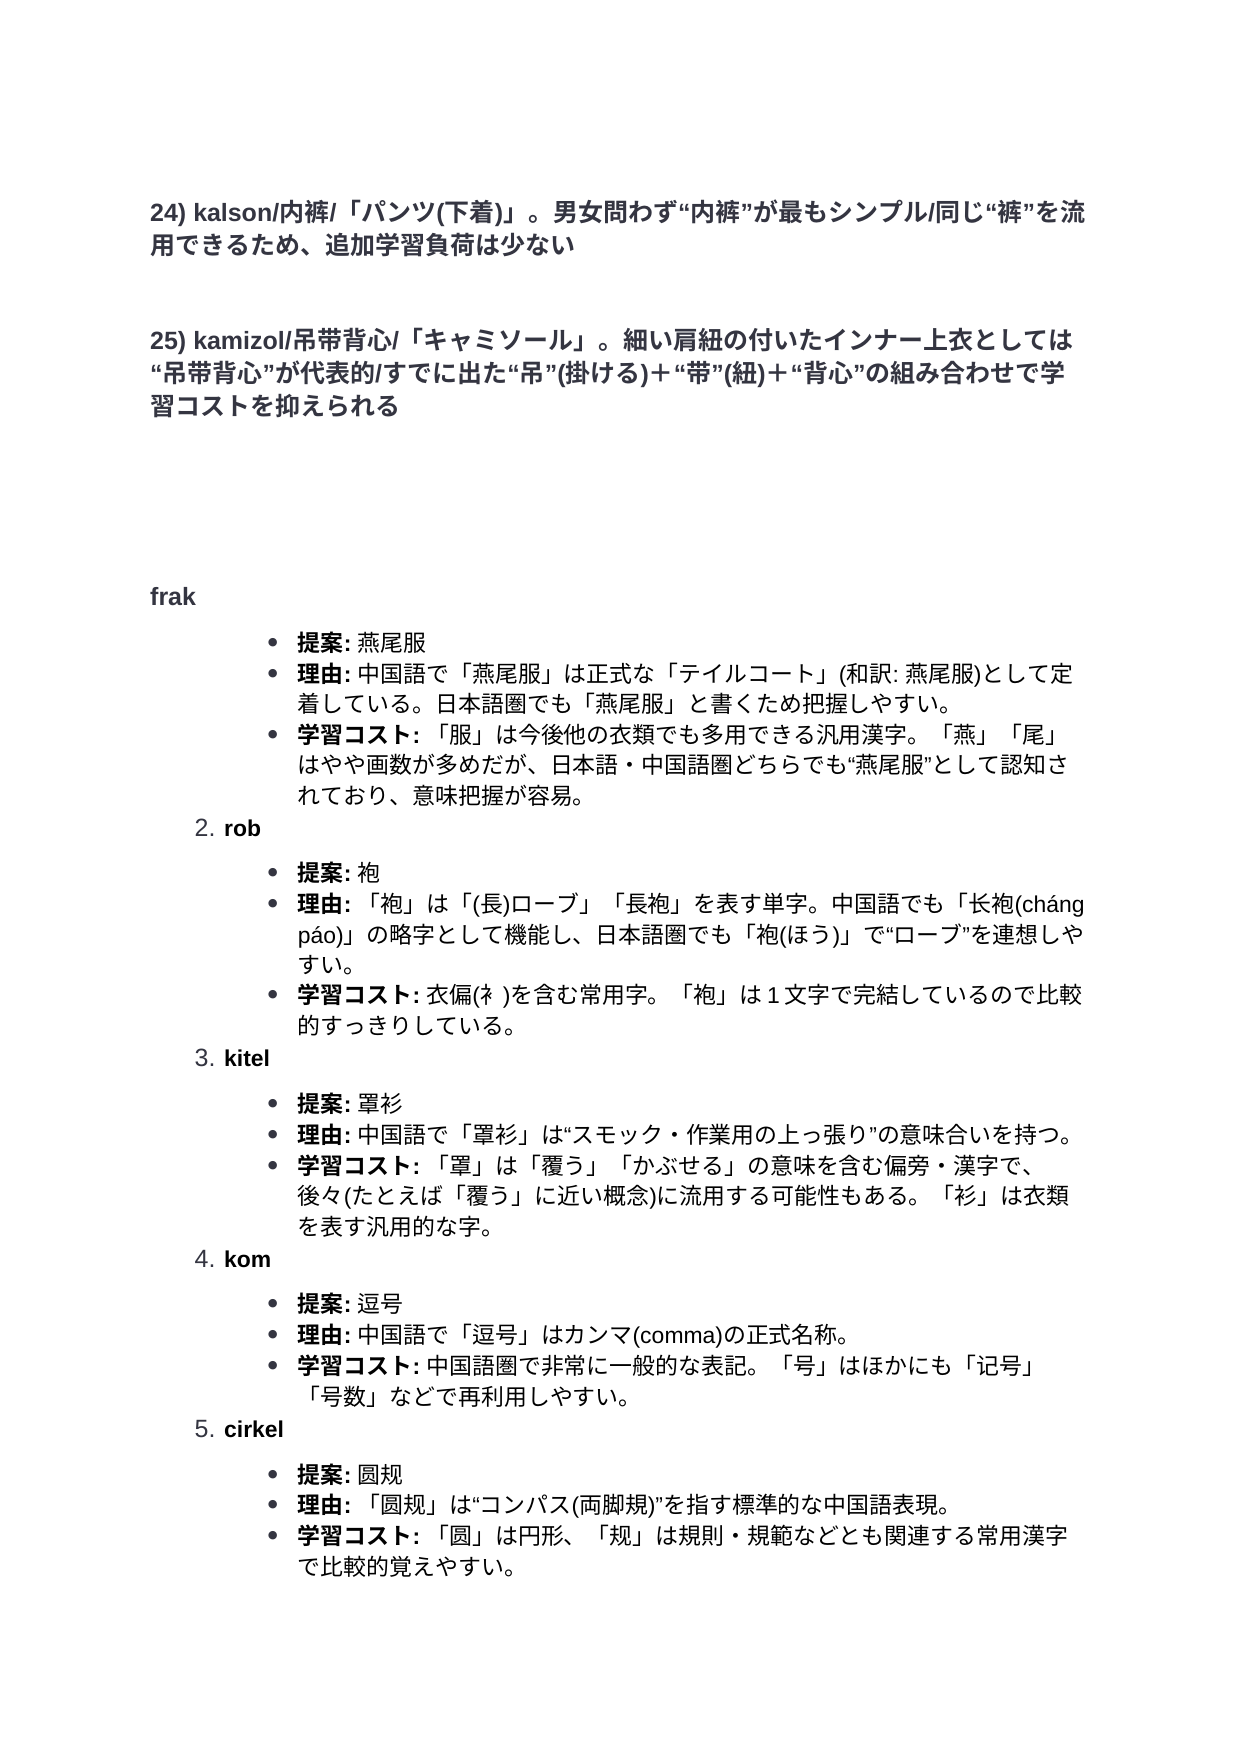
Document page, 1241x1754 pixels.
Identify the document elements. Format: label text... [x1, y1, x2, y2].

list 学習コスト: 衣偏(衤)を含む常用字。「袍」は1文字で完結しているので比較的すっきりしている。 [268, 982, 1090, 1039]
list cirkel [194, 1414, 1090, 1443]
list 提案: 圆规 [268, 1462, 1090, 1488]
text frak [150, 582, 1090, 611]
list 学習コスト: 「罩」は「覆う」「かぶせる」の意味を含む偏旁・漢字で、後々(たとえば「覆う」に近い概念)に流用する可能性もある。「衫」は衣類を表す汎用的な字。 [268, 1153, 1090, 1240]
list 提案: 燕尾服 [268, 630, 1090, 657]
list 理由: 「圆规」は“コンパス(両脚規)”を指す標準的な中国語表現。 [268, 1492, 1090, 1519]
list kom [194, 1244, 1090, 1272]
list 理由: 「袍」は「(長)ローブ」「長袍」を表す単字。中国語でも「长袍(chángpáo)」の略字として機能し、日本語圏でも「袍(ほう)」で“ローブ”を連想しやすい。 [268, 891, 1090, 978]
list 提案: 逗号 [268, 1291, 1090, 1318]
text 24) kalson/内裤/「パンツ(下着)」。男女問わず“内裤”が最もシンプル/同じ“裤”を流用できるため、追加学習負荷は少ない [150, 198, 1090, 259]
list 提案: 罩衫 [268, 1091, 1090, 1118]
list 理由: 中国語で「罩衫」は“スモック・作業用の上っ張り”の意味合いを持つ。 [268, 1122, 1090, 1149]
list 提案: 袍 [268, 860, 1090, 887]
list kitel [194, 1043, 1090, 1072]
list 理由: 中国語で「逗号」はカンマ(comma)の正式名称。 [268, 1322, 1090, 1349]
list 学習コスト: 「圆」は円形、「规」は規則・規範などとも関連する常用漢字で比較的覚えやすい。 [268, 1523, 1090, 1580]
text 25) kamizol/吊带背心/「キャミソール」。細い肩紐の付いたインナー上衣としては“吊带背心”が代表的/すでに出た“吊”(掛ける)＋“带”(紐)＋“背心”の組み合わせで学習コストを抑えられる [150, 326, 1090, 421]
list rob [194, 813, 1090, 842]
list 学習コスト: 「服」は今後他の衣類でも多用できる汎用漢字。「燕」「尾」はやや画数が多めだが、日本語・中国語圏どちらでも“燕尾服”として認知されており、意味把握が容易。 [268, 722, 1090, 809]
list 学習コスト: 中国語圏で非常に一般的な表記。「号」はほかにも「记号」「号数」などで再利用しやすい。 [268, 1353, 1090, 1410]
list 理由: 中国語で「燕尾服」は正式な「テイルコート」(和訳: 燕尾服)として定着している。日本語圏でも「燕尾服」と書くため把握しやすい。 [268, 661, 1090, 718]
